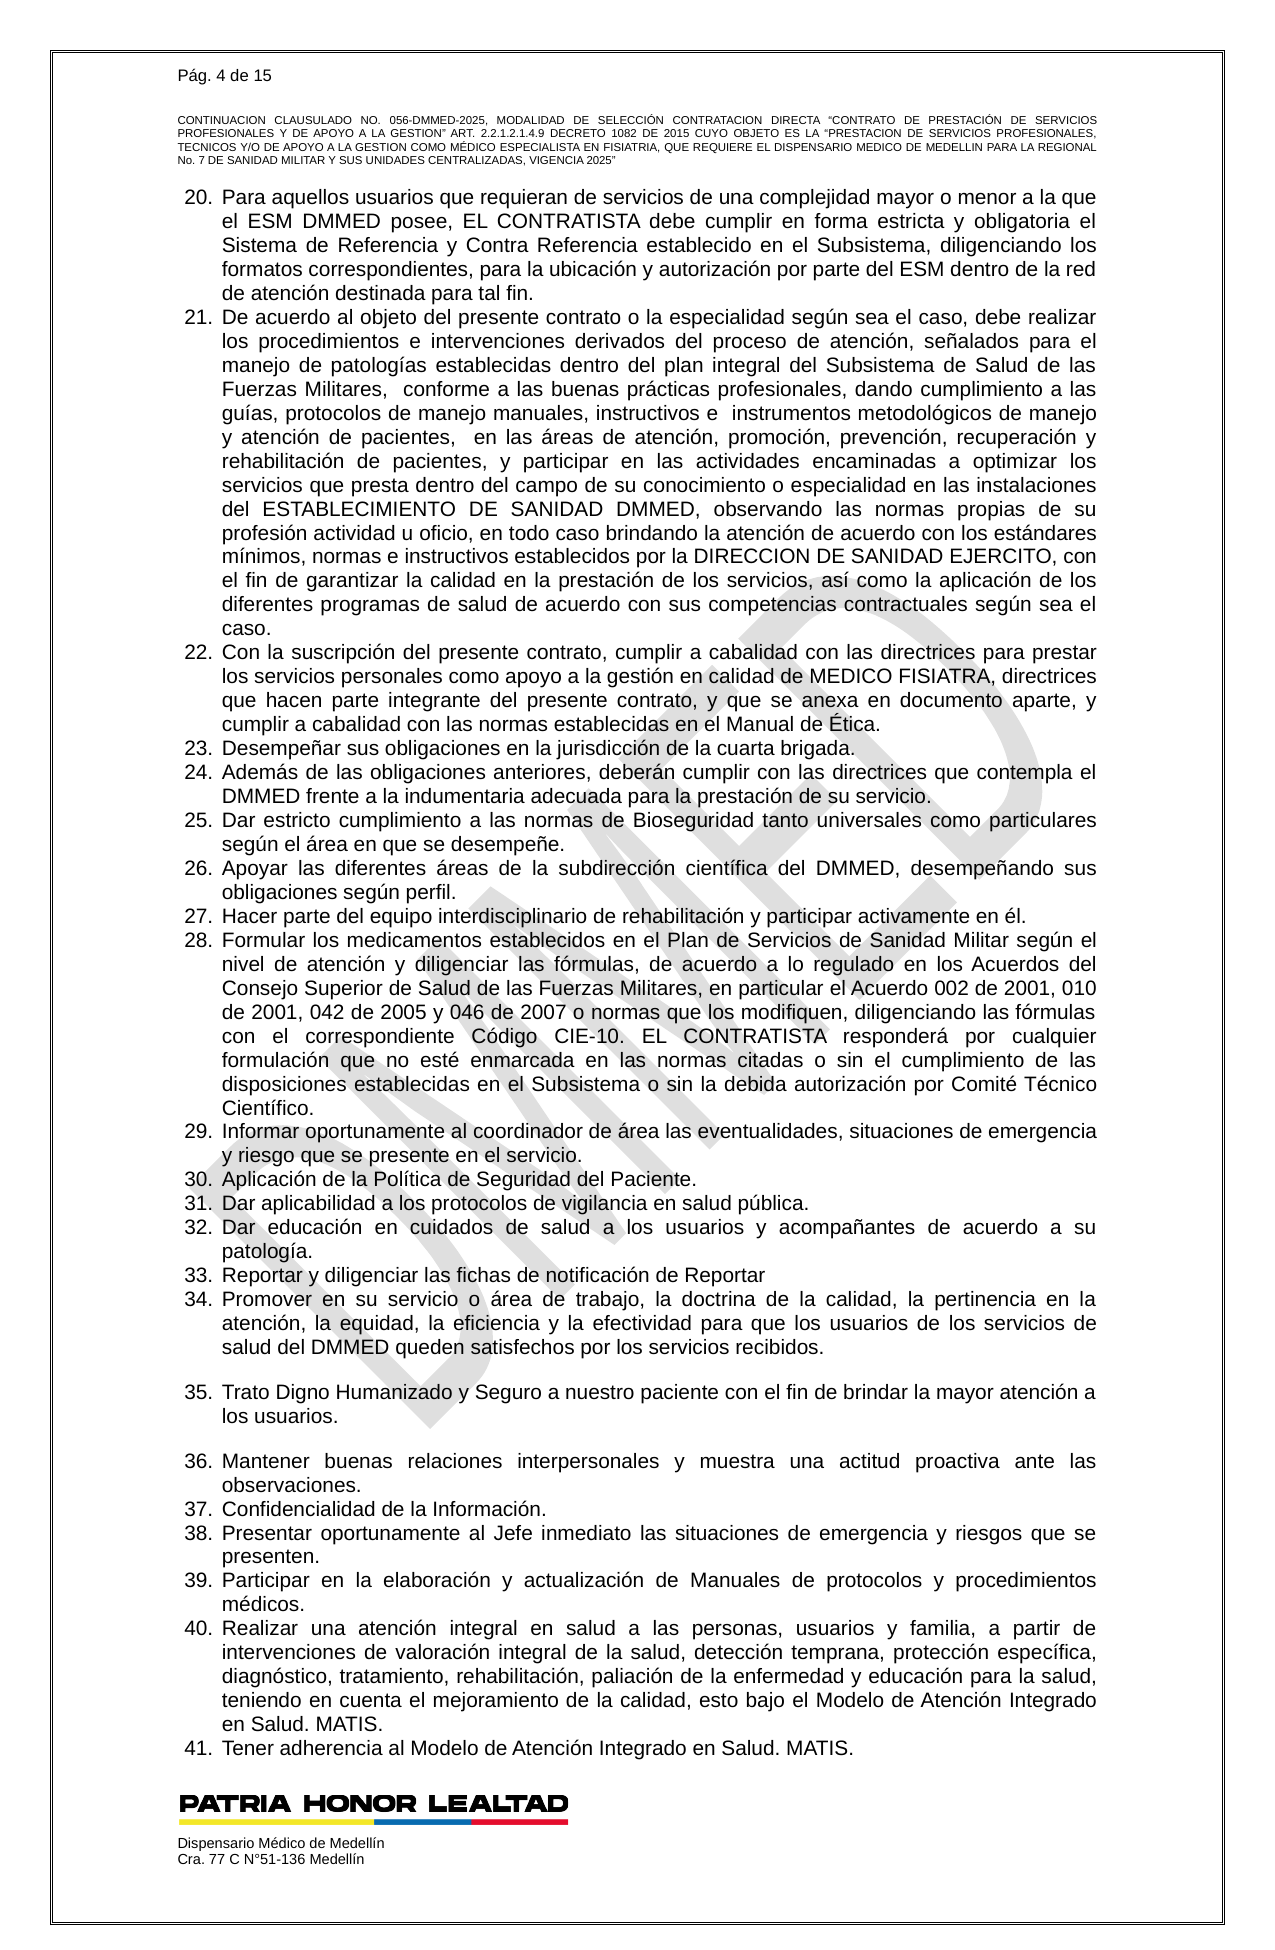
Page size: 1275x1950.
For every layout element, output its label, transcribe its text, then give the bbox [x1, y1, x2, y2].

list Promover en su servicio o área de trabajo, la doctrina de la calidad, la pertinencia en la atención, la equidad, la eficiencia y la efectividad para que los usuarios de los servicios de salud del DMMED queden satisfechos por los servicios recibidos. [184, 1287, 1098, 1359]
list Dar aplicabilidad a los protocolos de vigilancia en salud pública. [184, 1191, 1098, 1215]
list Confidencialidad de la Información. [184, 1496, 1098, 1520]
list Hacer parte del equipo interdisciplinario de rehabilitación y participar activamente en él. [184, 904, 1098, 928]
list Para aquellos usuarios que requieran de servicios de una complejidad mayor o menor a la que el ESM DMMED posee, EL CONTRATISTA debe cumplir en forma estricta y obligatoria el Sistema de Referencia y Contra Referencia establecido en el Subsistema, diligenciando los formatos correspondientes, para la ubicación y autorización por parte del ESM dentro de la red de atención destinada para tal fin. [184, 185, 1098, 305]
list Mantener buenas relaciones interpersonales y muestra una actitud proactiva ante las observaciones. [184, 1448, 1098, 1496]
list Realizar una atención integral en salud a las personas, usuarios y familia, a partir de intervenciones de valoración integral de la salud, detección temprana, protección específica, diagnóstico, tratamiento, rehabilitación, paliación de la enfermedad y educación para la salud, teniendo en cuenta el mejoramiento de la calidad, esto bajo el Modelo de Atención Integrado en Salud. MATIS. [184, 1616, 1098, 1736]
list Dar educación en cuidados de salud a los usuarios y acompañantes de acuerdo a su patología. [184, 1215, 1098, 1263]
list Formular los medicamentos establecidos en el Plan de Servicios de Sanidad Militar según el nivel de atención y diligenciar las fórmulas, de acuerdo a lo regulado en los Acuerdos del Consejo Superior de Salud de las Fuerzas Militares, en particular el Acuerdo 002 de 2001, 010 de 2001, 042 de 2005 y 046 de 2007 o normas que los modifiquen, diligenciando las fórmulas con el correspondiente Código CIE-10. EL CONTRATISTA responderá por cualquier formulación que no esté enmarcada en las normas citadas o sin el cumplimiento de las disposiciones establecidas en el Subsistema o sin la debida autorización por Comité Técnico Científico. [184, 928, 1098, 1119]
list Participar en la elaboración y actualización de Manuales de protocolos y procedimientos médicos. [184, 1568, 1098, 1616]
list Con la suscripción del presente contrato, cumplir a cabalidad con las directrices para prestar los servicios personales como apoyo a la gestión en calidad de MEDICO FISIATRA, directrices que hacen parte integrante del presente contrato, y que se anexa en documento aparte, y cumplir a cabalidad con las normas establecidas en el Manual de Ética. [184, 640, 1098, 736]
list Trato Digno Humanizado y Seguro a nuestro paciente con el fin de brindar la mayor atención a los usuarios. [184, 1380, 1098, 1428]
list Dar estricto cumplimiento a las normas de Bioseguridad tanto universales como particulares según el área en que se desempeñe. [184, 808, 1098, 856]
list De acuerdo al objeto del presente contrato o la especialidad según sea el caso, debe realizar los procedimientos e intervenciones derivados del proceso de atención, señalados para el manejo de patologías establecidas dentro del plan integral del Subsistema de Salud de las Fuerzas Militares, conforme a las buenas prácticas profesionales, dando cumplimiento a las guías, protocolos de manejo manuales, instructivos e instrumentos metodológicos de manejo y atención de pacientes, en las áreas de atención, promoción, prevención, recuperación y rehabilitación de pacientes, y participar en las actividades encaminadas a optimizar los servicios que presta dentro del campo de su conocimiento o especialidad en las instalaciones del ESTABLECIMIENTO DE SANIDAD DMMED, observando las normas propias de su profesión actividad u oficio, en todo caso brindando la atención de acuerdo con los estándares mínimos, normas e instructivos establecidos por la DIRECCION DE SANIDAD EJERCITO, con el fin de garantizar la calidad en la prestación de los servicios, así como la aplicación de los diferentes programas de salud de acuerdo con sus competencias contractuales según sea el caso. [184, 305, 1098, 640]
list Informar oportunamente al coordinador de área las eventualidades, situaciones de emergencia y riesgo que se presente en el servicio. [184, 1119, 1098, 1167]
list Desempeñar sus obligaciones en la jurisdicción de la cuarta brigada. [184, 736, 1098, 760]
picture [179, 1795, 569, 1825]
list Tener adherencia al Modelo de Atención Integrado en Salud. MATIS. [184, 1736, 1098, 1760]
list Presentar oportunamente al Jefe inmediato las situaciones de emergencia y riesgos que se presenten. [184, 1520, 1098, 1568]
list Aplicación de la Política de Seguridad del Paciente. [184, 1167, 1098, 1191]
list Apoyar las diferentes áreas de la subdirección científica del DMMED, desempeñando sus obligaciones según perfil. [184, 856, 1098, 904]
list Además de las obligaciones anteriores, deberán cumplir con las directrices que contempla el DMMED frente a la indumentaria adecuada para la prestación de su servicio. [184, 760, 1098, 808]
list Reportar y diligenciar las fichas de notificación de Reportar [184, 1263, 1098, 1287]
